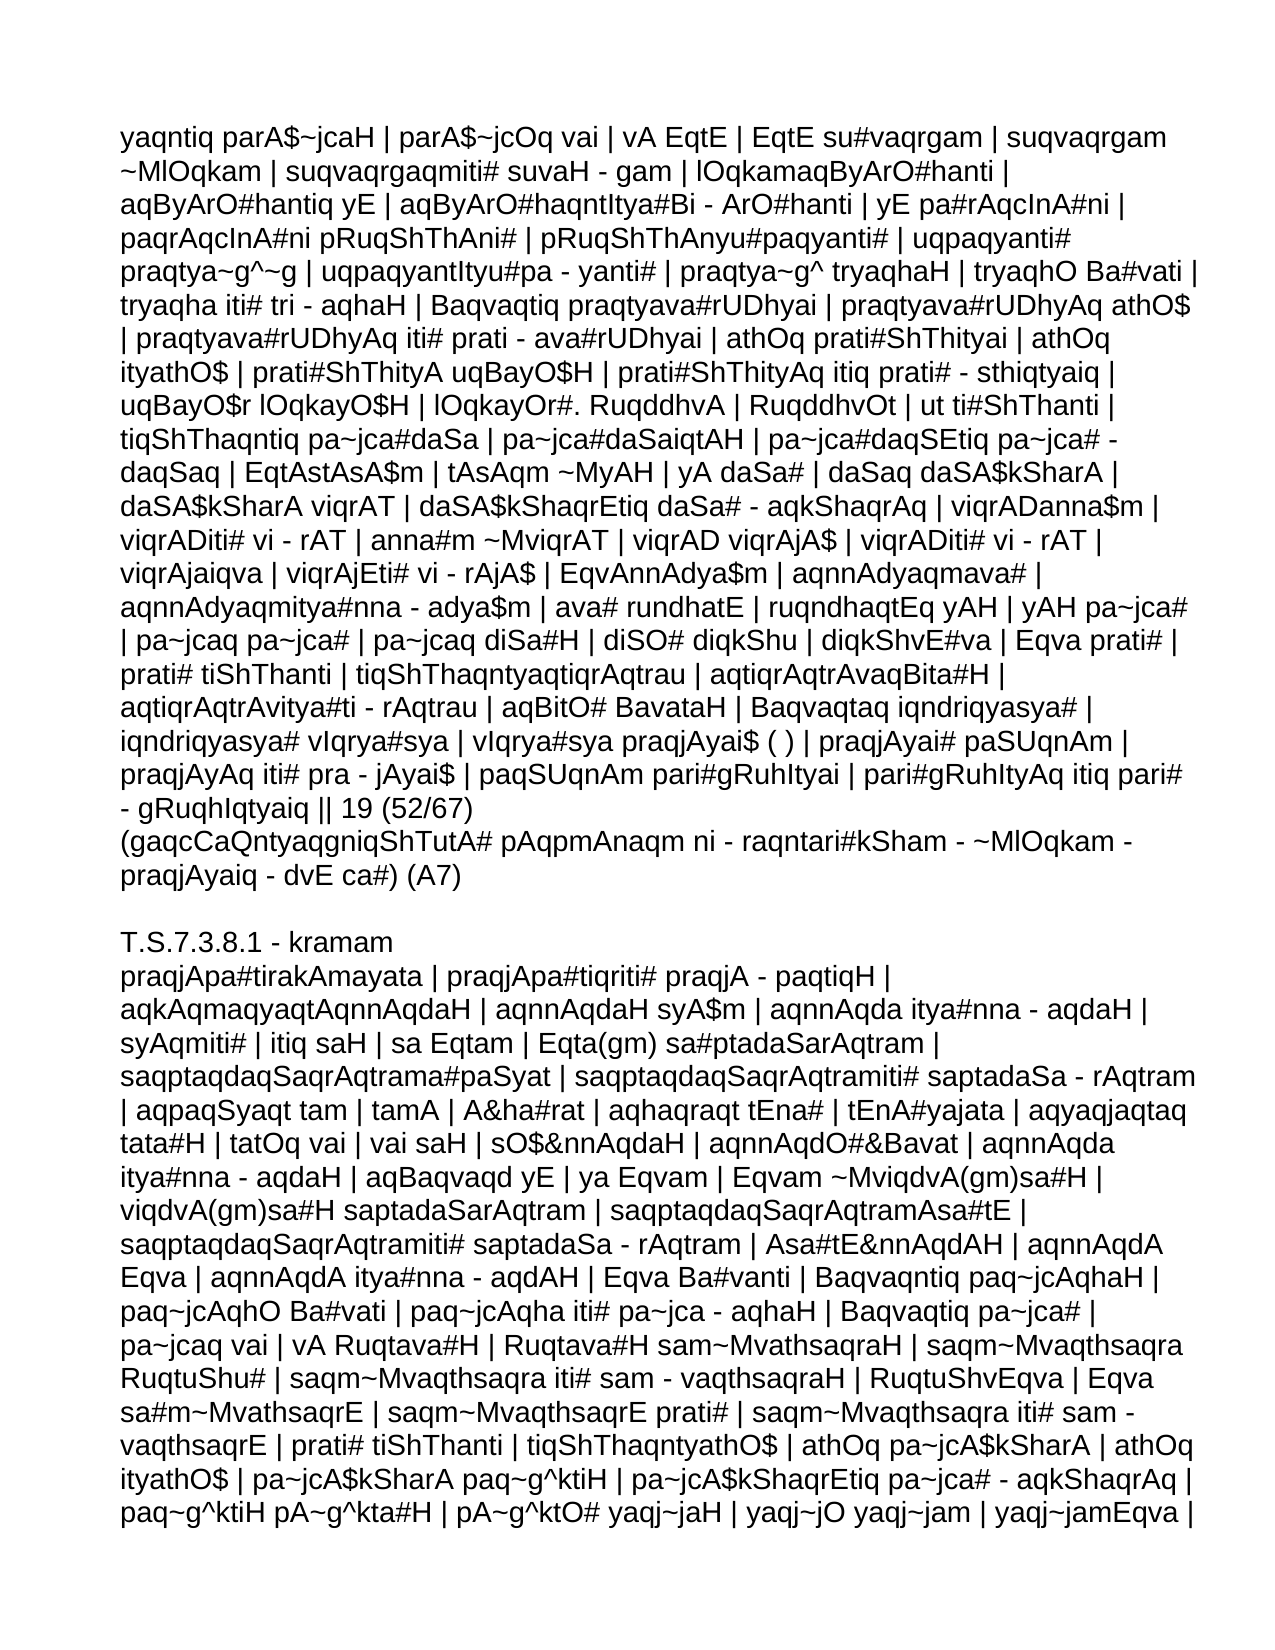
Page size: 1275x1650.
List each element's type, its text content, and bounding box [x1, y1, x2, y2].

text T.S.7.3.8.1 - kramam [120, 925, 1200, 958]
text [120, 958, 1200, 1529]
text (gaqcCaQntyaqgniqShTutA# pAqpmAnaqm ni - raqntari#kSham - ~MlOqkam - praqjAyaiq - dvE ca#) (A7) [120, 824, 1200, 891]
text yaqntiq parA$~jcaH | parA$~jcOq vai | vA EqtE | EqtE su#vaqrgam | suqvaqrgam ~MlOqkam | suqvaqrgaqmiti# suvaH - gam | lOqkamaqByArO#hanti | aqByArO#hantiq yE | aqByArO#haqntItya#Bi - ArO#hanti | yE pa#rAqcInA#ni | paqrAqcInA#ni pRuqShThAni# | pRuqShThAnyu#paqyanti# | uqpaqyanti# praqtya~g^~g | uqpaqyantItyu#pa - yanti# | praqtya~g^ tryaqhaH | tryaqhO Ba#vati | tryaqha iti# tri - aqhaH | Baqvaqtiq praqtyava#rUDhyai | praqtyava#rUDhyAq athO$ | praqtyava#rUDhyAq iti# prati - ava#rUDhyai | athOq prati#ShThityai | athOq ityathO$ | prati#ShThityA uqBayO$H | prati#ShThityAq itiq prati# - sthiqtyaiq | uqBayO$r lOqkayO$H | lOqkayOr#. RuqddhvA | RuqddhvOt | ut ti#ShThanti | tiqShThaqntiq pa~jca#daSa | pa~jca#daSaiqtAH | pa~jca#daqSEtiq pa~jca# - daqSaq | EqtAstAsA$m | tAsAqm ~MyAH | yA daSa# | daSaq daSA$kSharA | daSA$kSharA viqrAT | daSA$kShaqrEtiq daSa# - aqkShaqrAq | viqrADanna$m | viqrADiti# vi - rAT | anna#m ~MviqrAT | viqrAD viqrAjA$ | viqrADiti# vi - rAT | viqrAjaiqva | viqrAjEti# vi - rAjA$ | EqvAnnAdya$m | aqnnAdyaqmava# | aqnnAdyaqmitya#nna - adya$m | ava# rundhatE | ruqndhaqtEq yAH | yAH pa~jca# | pa~jcaq pa~jca# | pa~jcaq diSa#H | diSO# diqkShu | diqkShvE#va | Eqva prati# | prati# tiShThanti | tiqShThaqntyaqtiqrAqtrau | aqtiqrAqtrAvaqBita#H | aqtiqrAqtrAvitya#ti - rAqtrau | aqBitO# BavataH | Baqvaqtaq iqndriqyasya# | iqndriqyasya# vIqrya#sya | vIqrya#sya praqjAyai$ ( ) | praqjAyai# paSUqnAm | praqjAyAq iti# pra - jAyai$ | paqSUqnAm pari#gRuhItyai | pari#gRuhItyAq itiq pari# - gRuqhIqtyaiq || 19 (52/67) [120, 120, 1200, 824]
